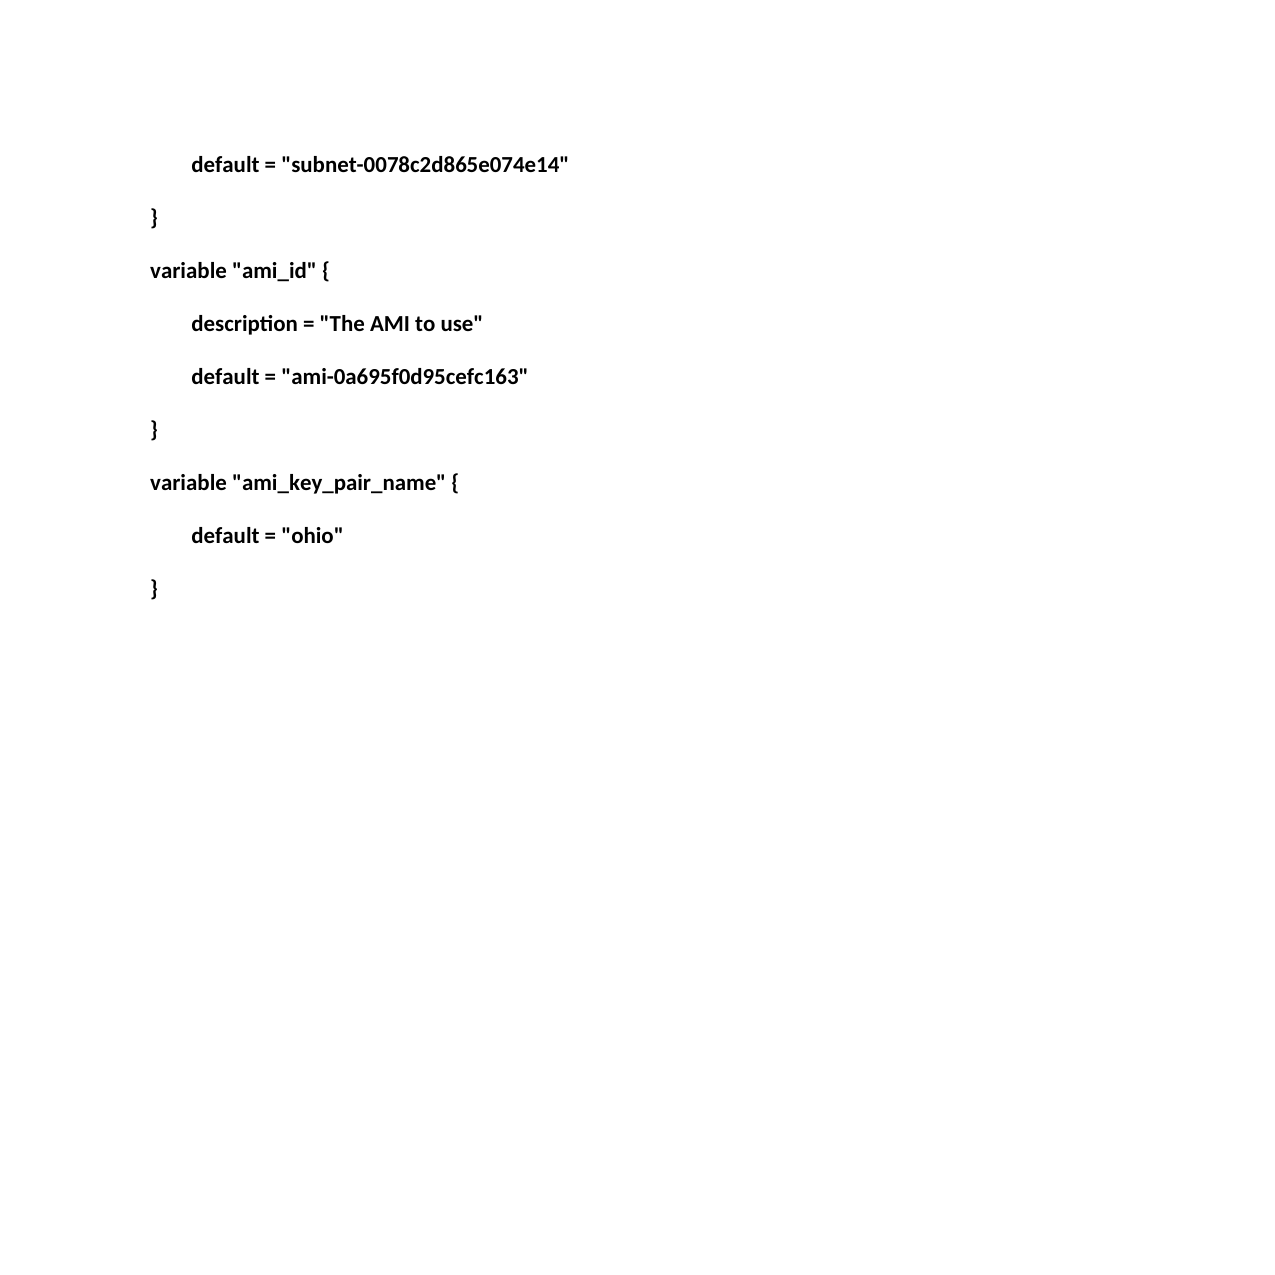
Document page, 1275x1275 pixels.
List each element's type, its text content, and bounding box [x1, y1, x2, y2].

text default = "subnet-0078c2d865e074e14" [150, 150, 1125, 178]
text } [150, 415, 1125, 443]
text default = "ohio" [150, 521, 1125, 549]
text variable "ami_id" { [150, 256, 1125, 284]
text description = "The AMI to use" [150, 309, 1125, 337]
text default = "ami-0a695f0d95cefc163" [150, 362, 1125, 390]
text variable "ami_key_pair_name" { [150, 468, 1125, 496]
text } [150, 203, 1125, 231]
text } [150, 574, 1125, 602]
